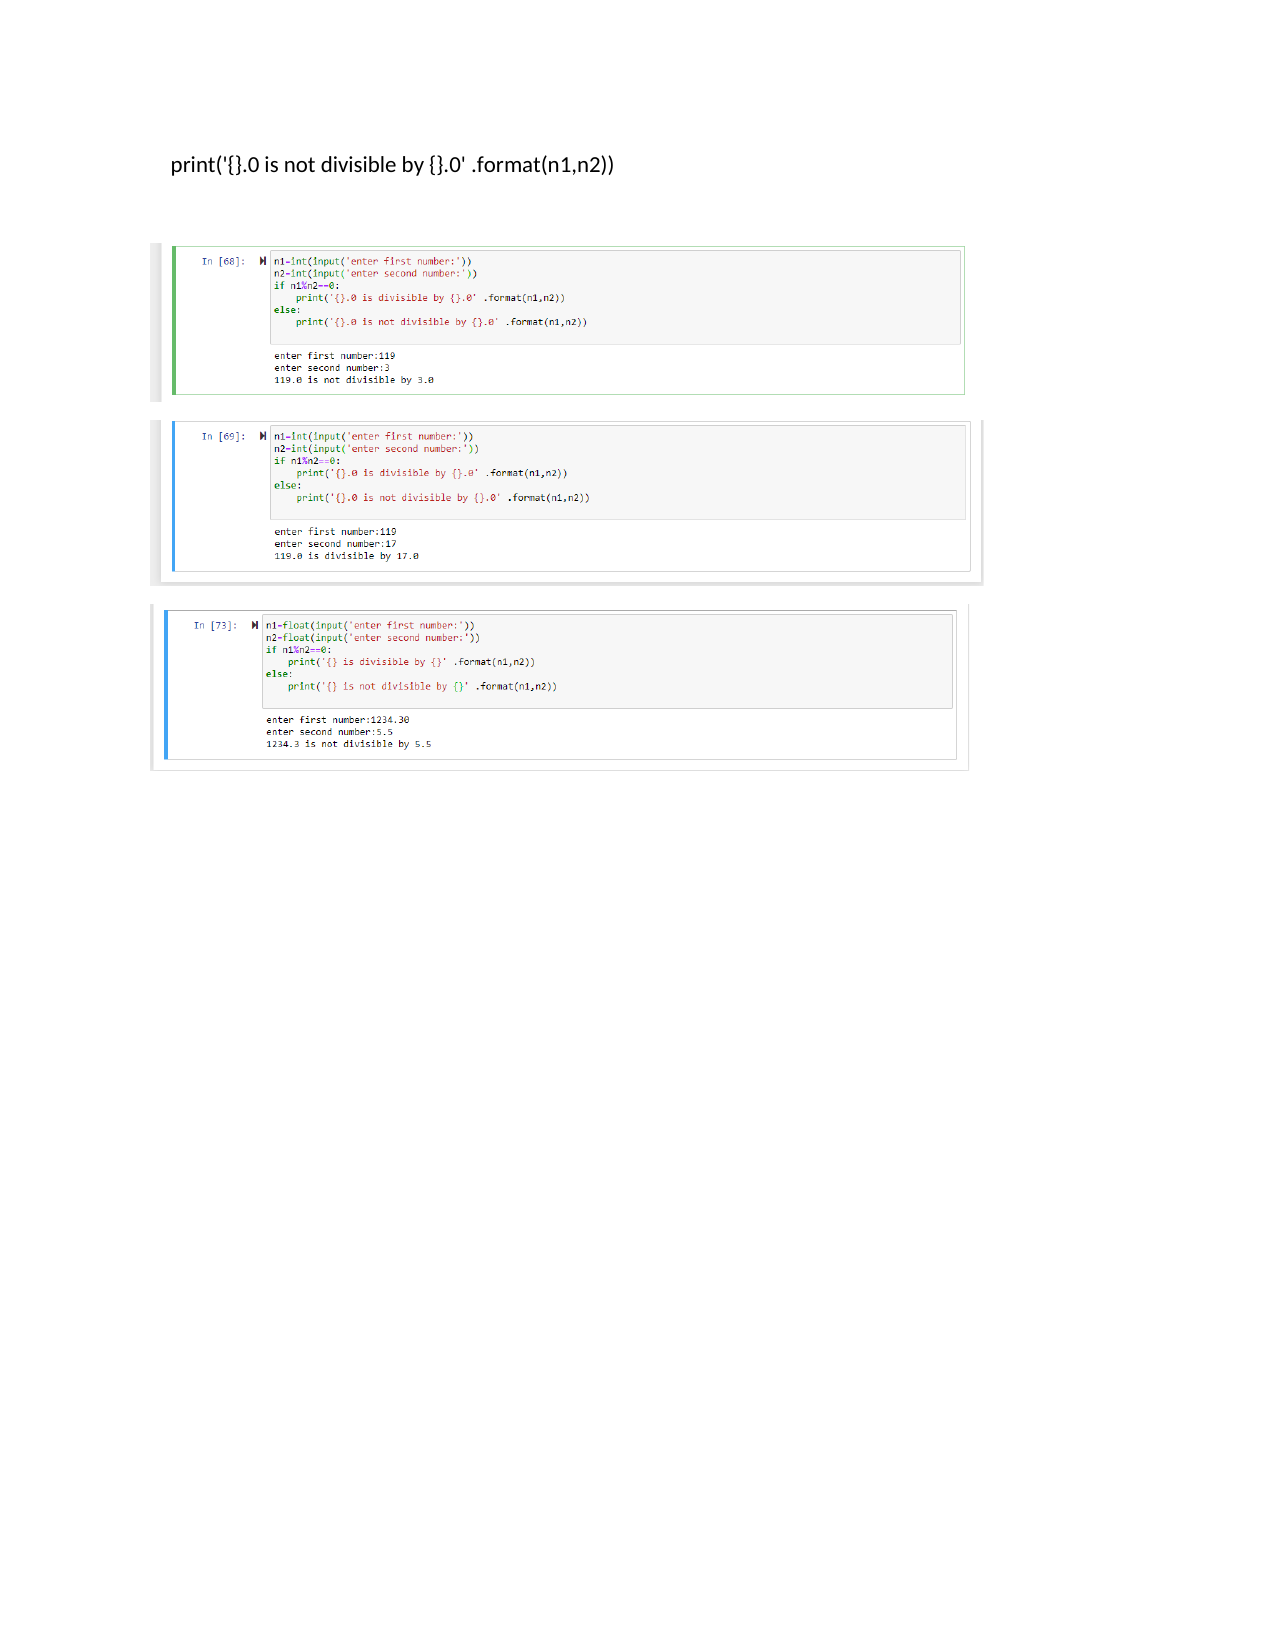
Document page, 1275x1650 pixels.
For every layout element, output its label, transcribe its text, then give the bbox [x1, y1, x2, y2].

picture [150, 420, 984, 586]
picture [150, 243, 976, 402]
picture [150, 604, 970, 771]
text print('{}.0 is not divisible by {}.0' .format(n1,n2)) [150, 150, 1125, 178]
